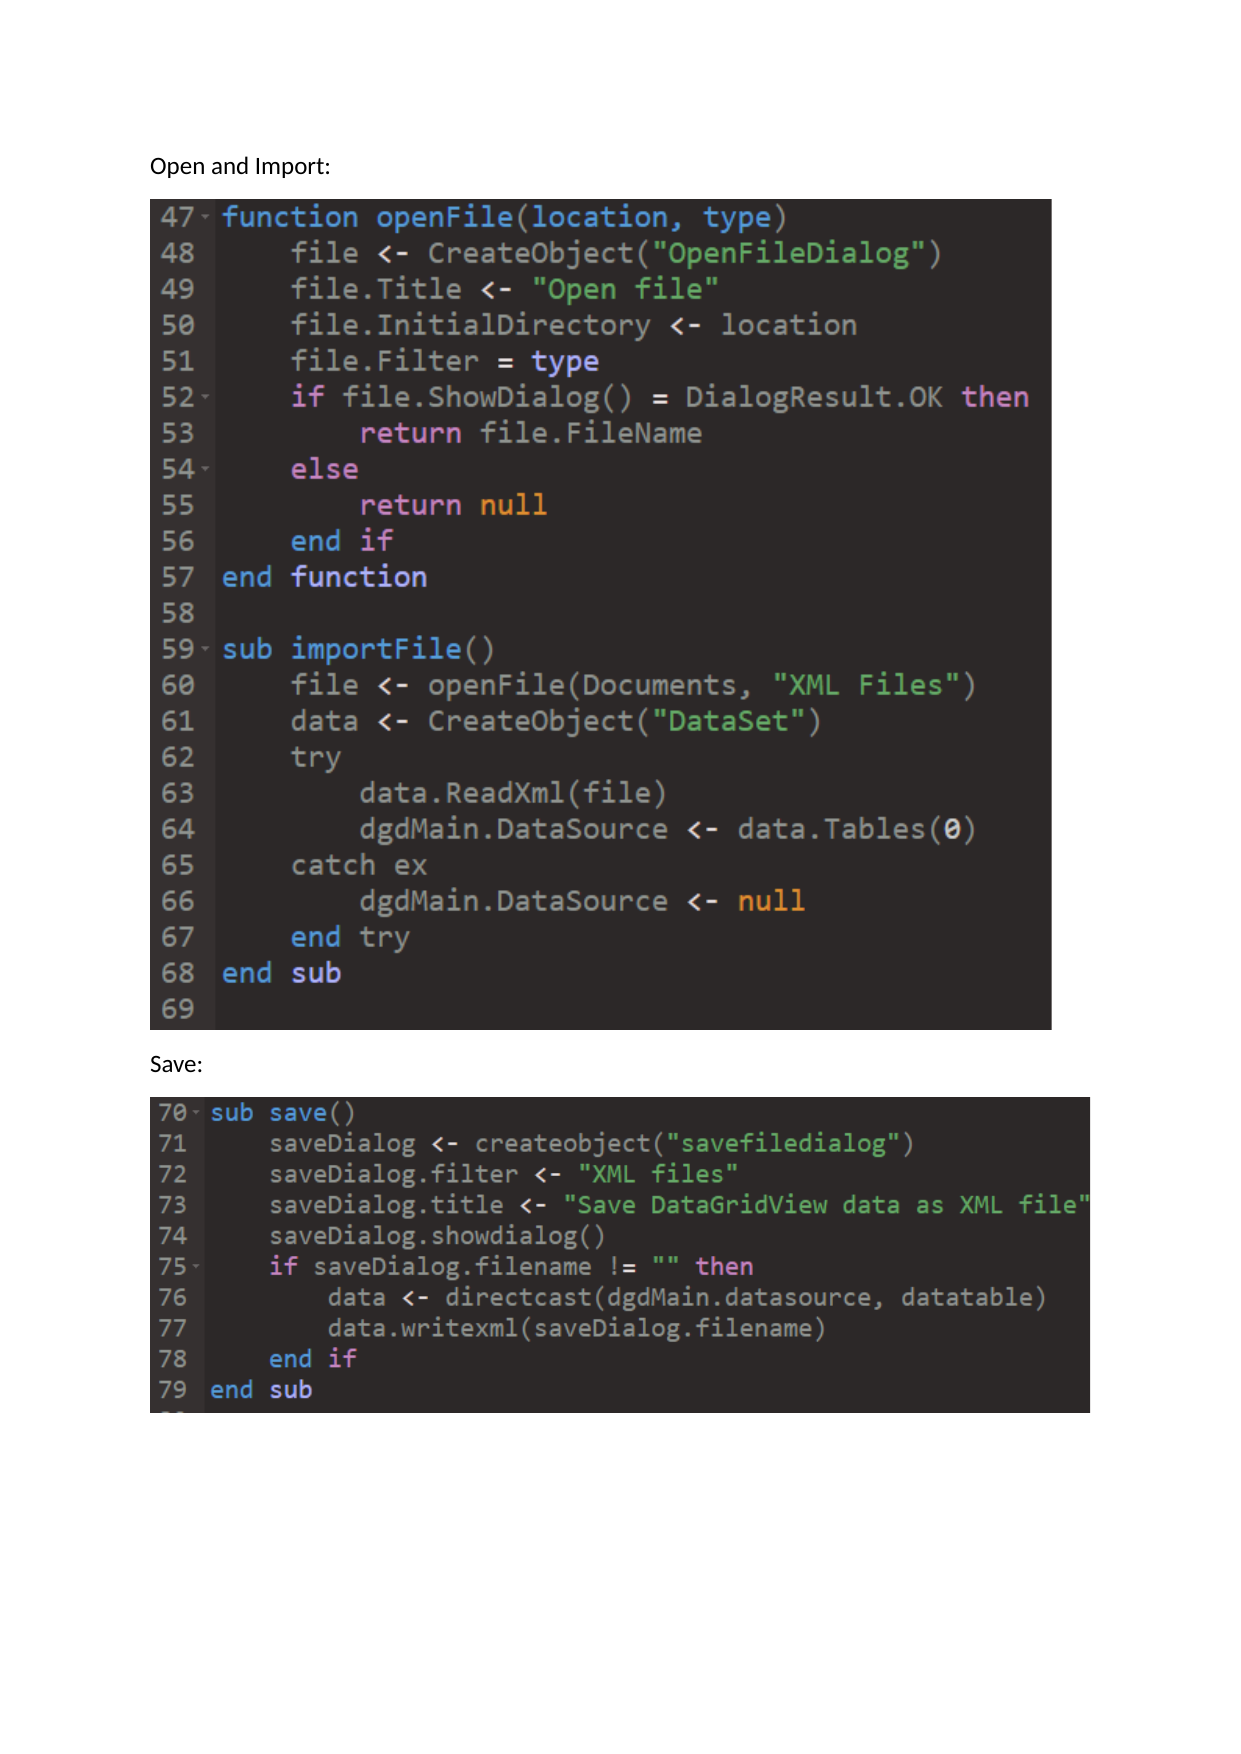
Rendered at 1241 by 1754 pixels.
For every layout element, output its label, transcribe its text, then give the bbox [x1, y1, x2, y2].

picture [150, 1097, 1091, 1413]
text Save: [150, 1048, 1090, 1079]
text Open and Import: [150, 150, 1090, 181]
picture [150, 199, 1052, 1030]
